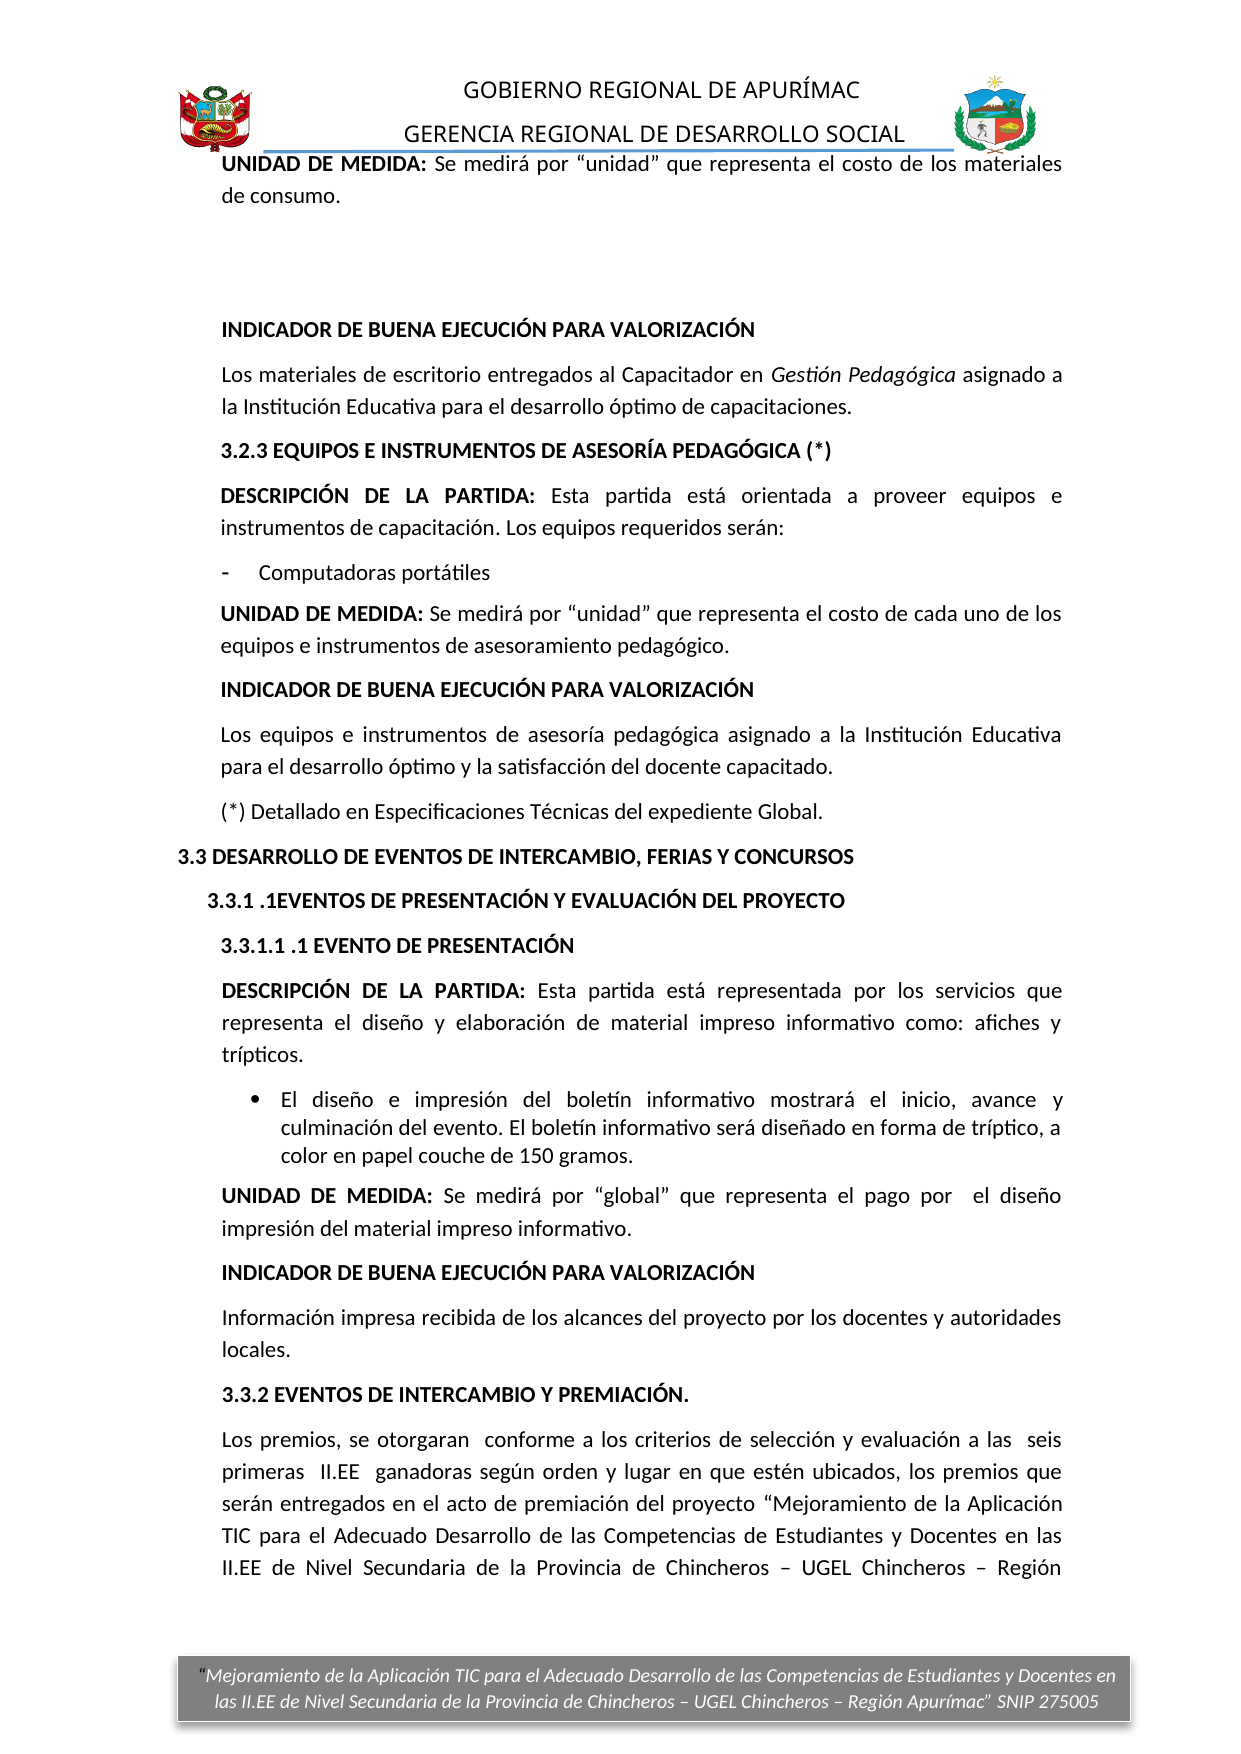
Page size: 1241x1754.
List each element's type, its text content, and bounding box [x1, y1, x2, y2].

text DESCRIPCIÓN DE LA PARTIDA: Esta partida está representada por los servicios que representa el diseño y elaboración de material impreso informativo como: afiches y trípticos. [222, 976, 1063, 1068]
text 3.3.2 EVENTOS DE INTERCAMBIO Y PREMIACIÓN. [177, 1380, 1063, 1408]
text UNIDAD DE MEDIDA: Se medirá por “global” que representa el pago por el diseño impresión del material impreso informativo. [221, 1182, 1063, 1242]
list Computadoras portátiles [221, 558, 1063, 586]
text INDICADOR DE BUENA EJECUCIÓN PARA VALORIZACIÓN [220, 676, 1063, 704]
text (*) Detallado en Especificaciones Técnicas del expediente Global. [220, 797, 1063, 825]
text Información impresa recibida de los alcances del proyecto por los docentes y autoridades locales. [222, 1303, 1063, 1363]
text 3.2.3 EQUIPOS E INSTRUMENTOS DE ASESORÍA PEDAGÓGICA (*) [220, 437, 1063, 465]
text 3.3 DESARROLLO DE EVENTOS DE INTERCAMBIO, FERIAS Y CONCURSOS [177, 842, 1063, 870]
picture [174, 84, 255, 154]
text 3.3.1.1 .1 EVENTO DE PRESENTACIÓN [220, 931, 1063, 959]
text Los equipos e instrumentos de asesoría pedagógica asignado a la Institución Educativa para el desarrollo óptimo y la satisfacción del docente capacitado. [220, 720, 1063, 781]
text 3.3.1 .1EVENTOS DE PRESENTACIÓN Y EVALUACIÓN DEL PROYECTO [207, 887, 1063, 914]
text INDICADOR DE BUENA EJECUCIÓN PARA VALORIZACIÓN [221, 315, 1063, 343]
text UNIDAD DE MEDIDA: Se medirá por “unidad” que representa el costo de cada uno de los equipos e instrumentos de asesoramiento pedagógico. [220, 599, 1063, 659]
list El diseño e impresión del boletín informativo mostrará el inicio, avance y culminación del evento. El boletín informativo será diseñado en forma de tríptico, a color en papel couche de 150 gramos. [251, 1085, 1063, 1169]
text UNIDAD DE MEDIDA: Se medirá por “unidad” que representa el costo de los materiales de consumo. [221, 149, 1063, 209]
text Los materiales de escritorio entregados al Capacitador en Gestión Pedagógica asignado a la Institución Educativa para el desarrollo óptimo de capacitaciones. [221, 360, 1063, 420]
text INDICADOR DE BUENA EJECUCIÓN PARA VALORIZACIÓN [221, 1258, 1063, 1286]
picture [954, 74, 1036, 149]
text DESCRIPCIÓN DE LA PARTIDA: Esta partida está orientada a proveer equipos e instrumentos de capacitación. Los equipos requeridos serán: [220, 481, 1063, 542]
